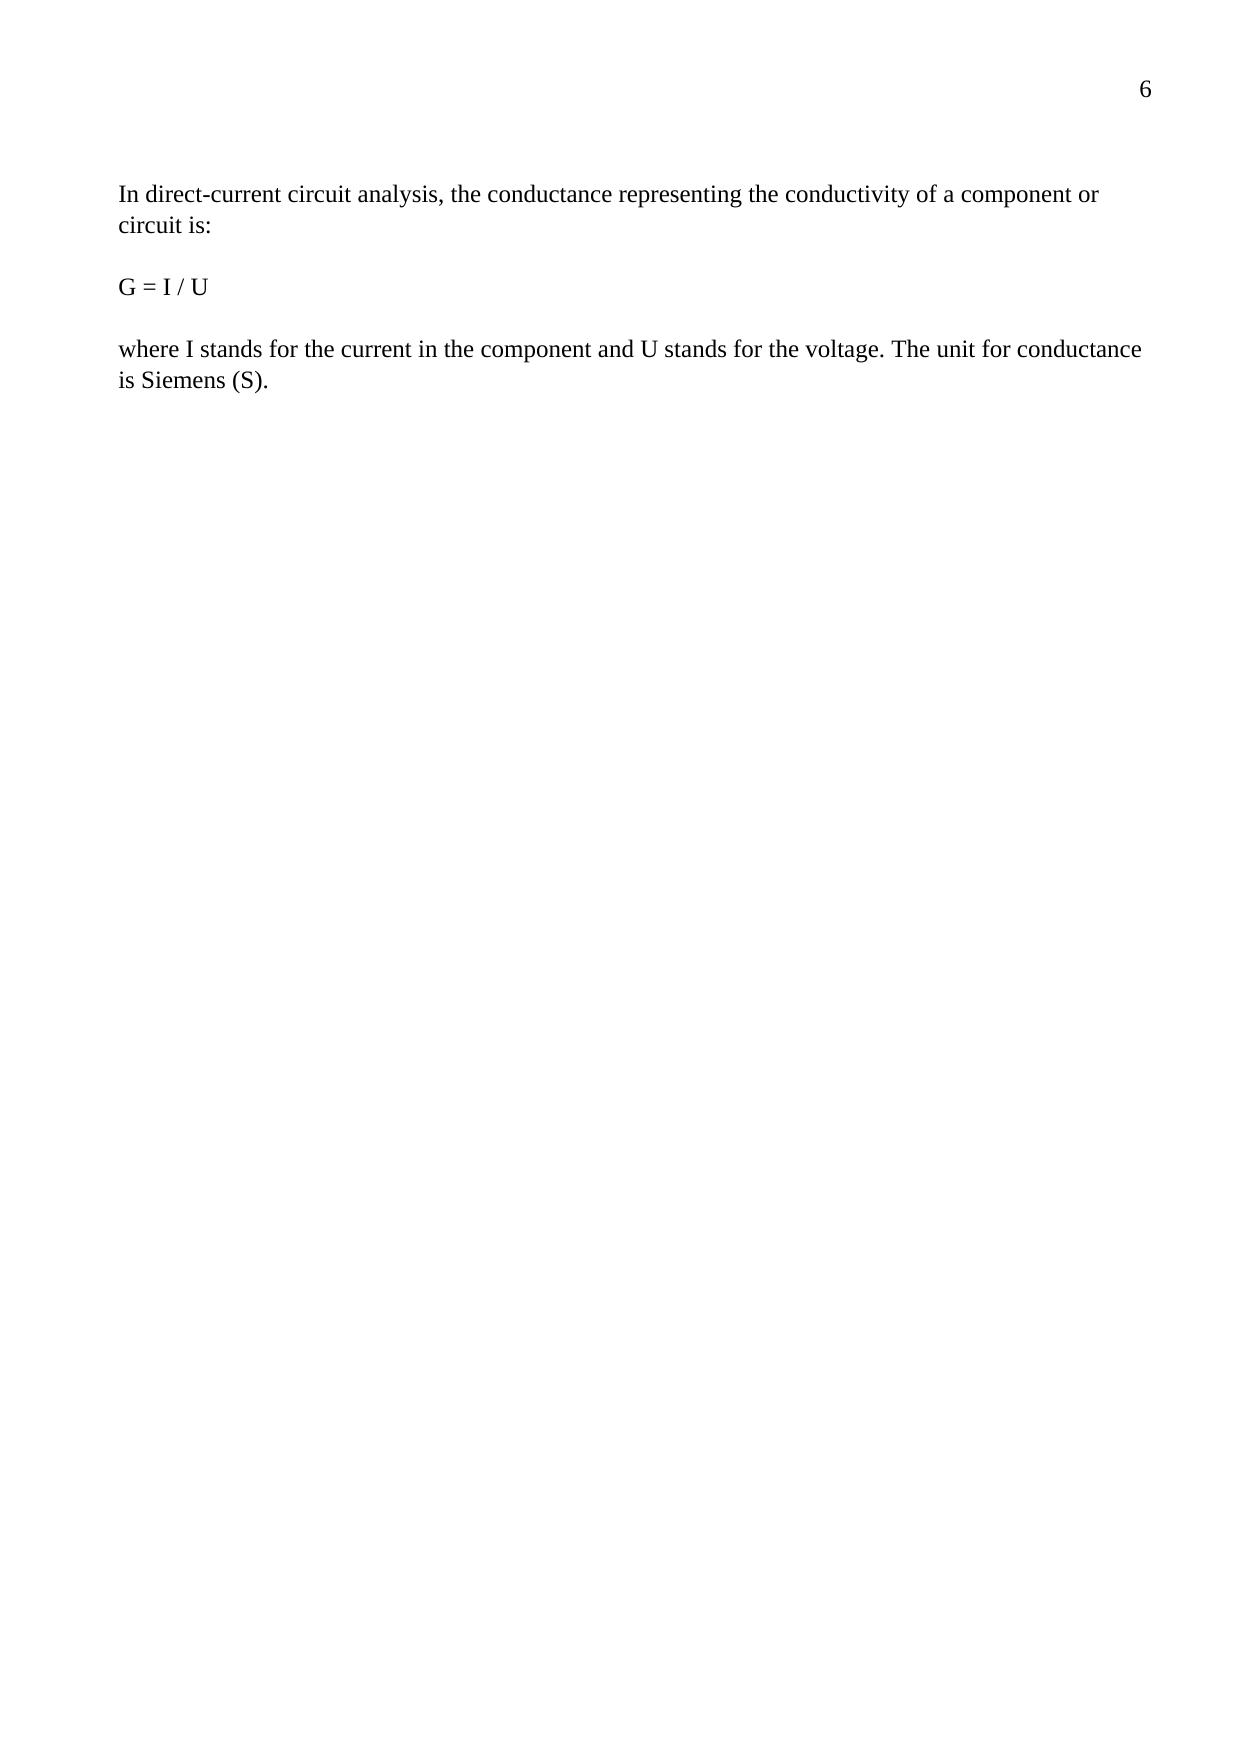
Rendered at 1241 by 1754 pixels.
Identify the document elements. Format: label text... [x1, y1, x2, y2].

text where I stands for the current in the component and U stands for the voltage. The unit for conductance is Siemens (S). [118, 334, 1152, 394]
text In direct-current circuit analysis, the conductance representing the conductivity of a component or circuit is: [118, 179, 1152, 238]
text G = I / U [118, 272, 1152, 301]
